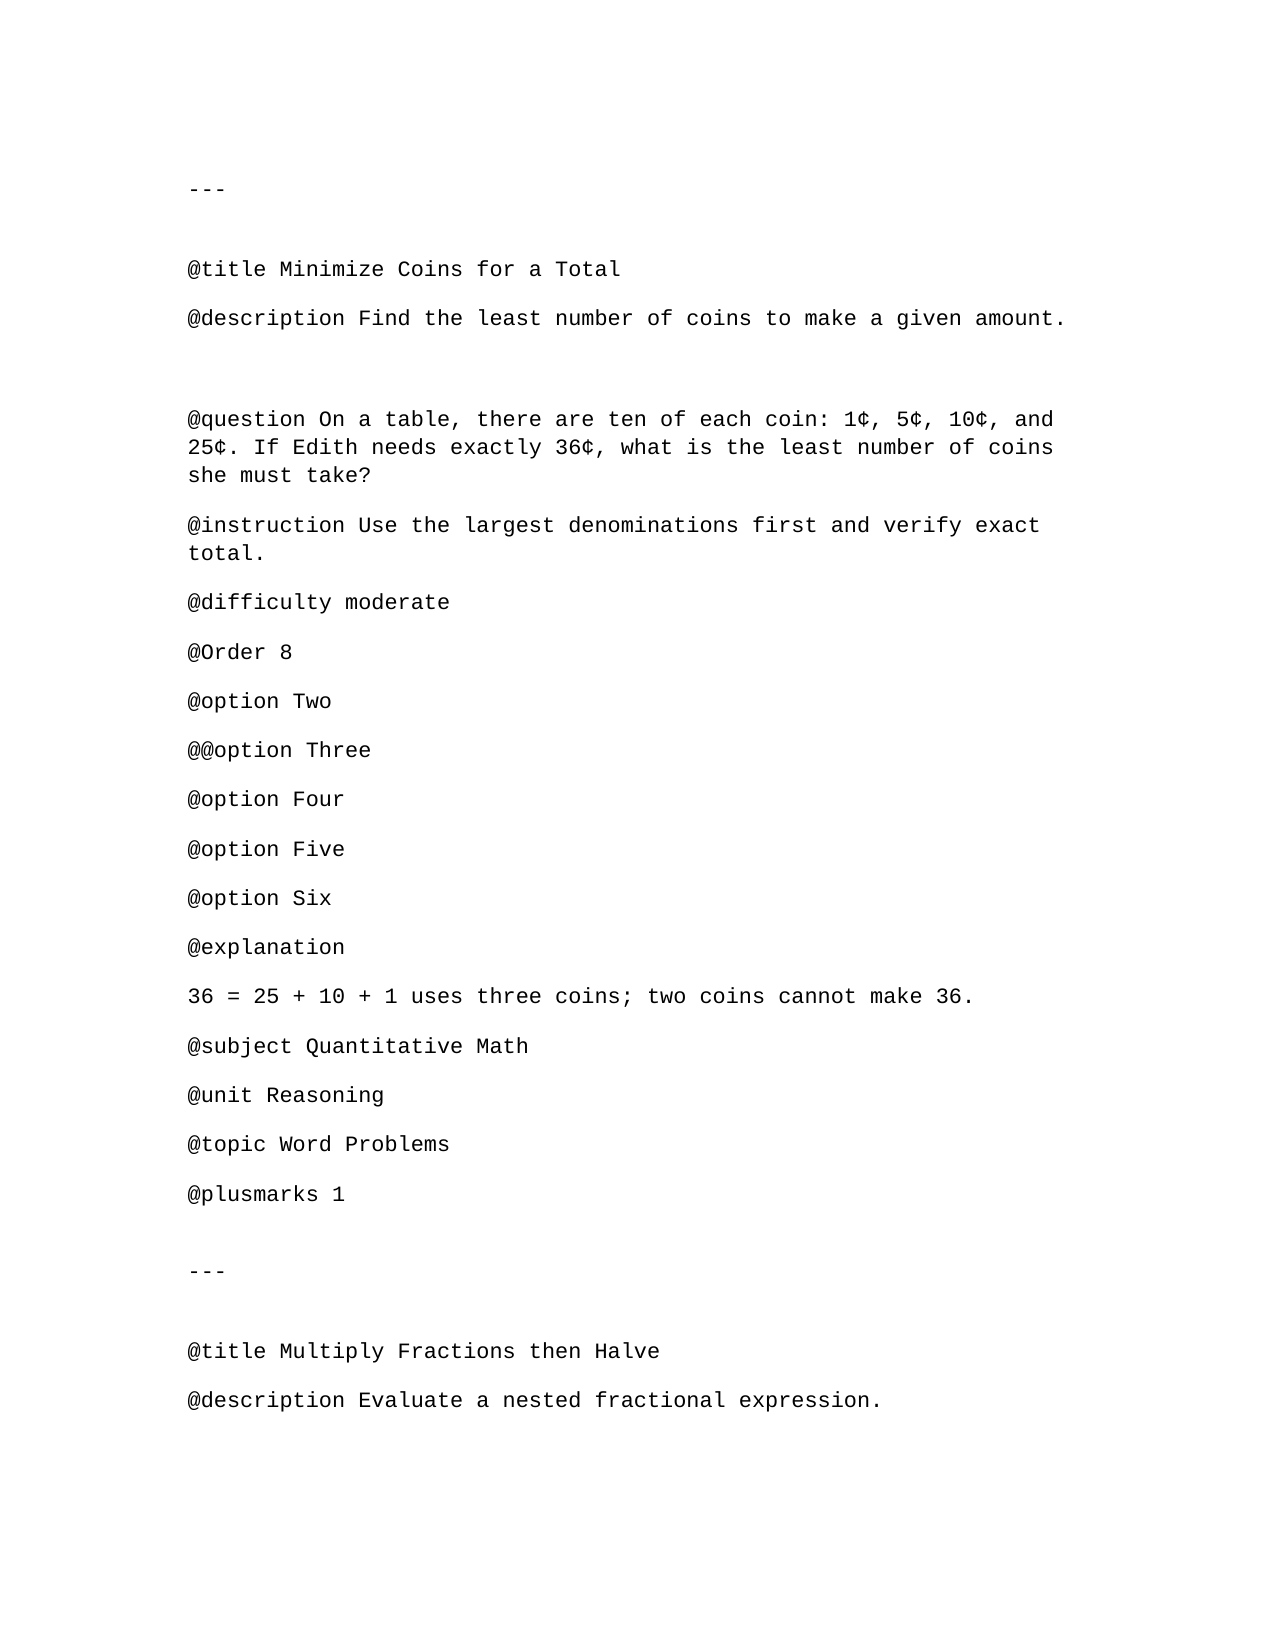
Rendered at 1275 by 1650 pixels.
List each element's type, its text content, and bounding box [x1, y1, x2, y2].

text @difficulty moderate [187, 592, 1087, 616]
text @Order 8 [187, 641, 1087, 666]
text @subject Quantitative Math [187, 1035, 1087, 1060]
text @description Find the least number of coins to make a given amount. [187, 307, 1087, 332]
text --- [187, 150, 1087, 233]
text @option Two [187, 690, 1087, 715]
text @title Minimize Coins for a Total [187, 258, 1087, 283]
text @description Evaluate a nested fractional expression. [187, 1389, 1087, 1414]
text @explanation [187, 936, 1087, 961]
text 36 = 25 + 10 + 1 uses three coins; two coins cannot make 36. [187, 986, 1087, 1011]
text @instruction Use the largest denominations first and verify exact total. [187, 514, 1087, 567]
text @title Multiply Fractions then Halve [187, 1340, 1087, 1365]
text @option Six [187, 887, 1087, 912]
text @plusmarks 1 [187, 1183, 1087, 1208]
text @question On a table, there are ten of each coin: 1¢, 5¢, 10¢, and 25¢. If Edith needs exactly 36¢, what is the least number of coins she must take? [187, 408, 1087, 489]
text --- [187, 1232, 1087, 1316]
text @option Five [187, 838, 1087, 863]
text @@option Three [187, 739, 1087, 764]
text @topic Word Problems [187, 1133, 1087, 1158]
text @option Four [187, 789, 1087, 813]
text @unit Reasoning [187, 1084, 1087, 1109]
